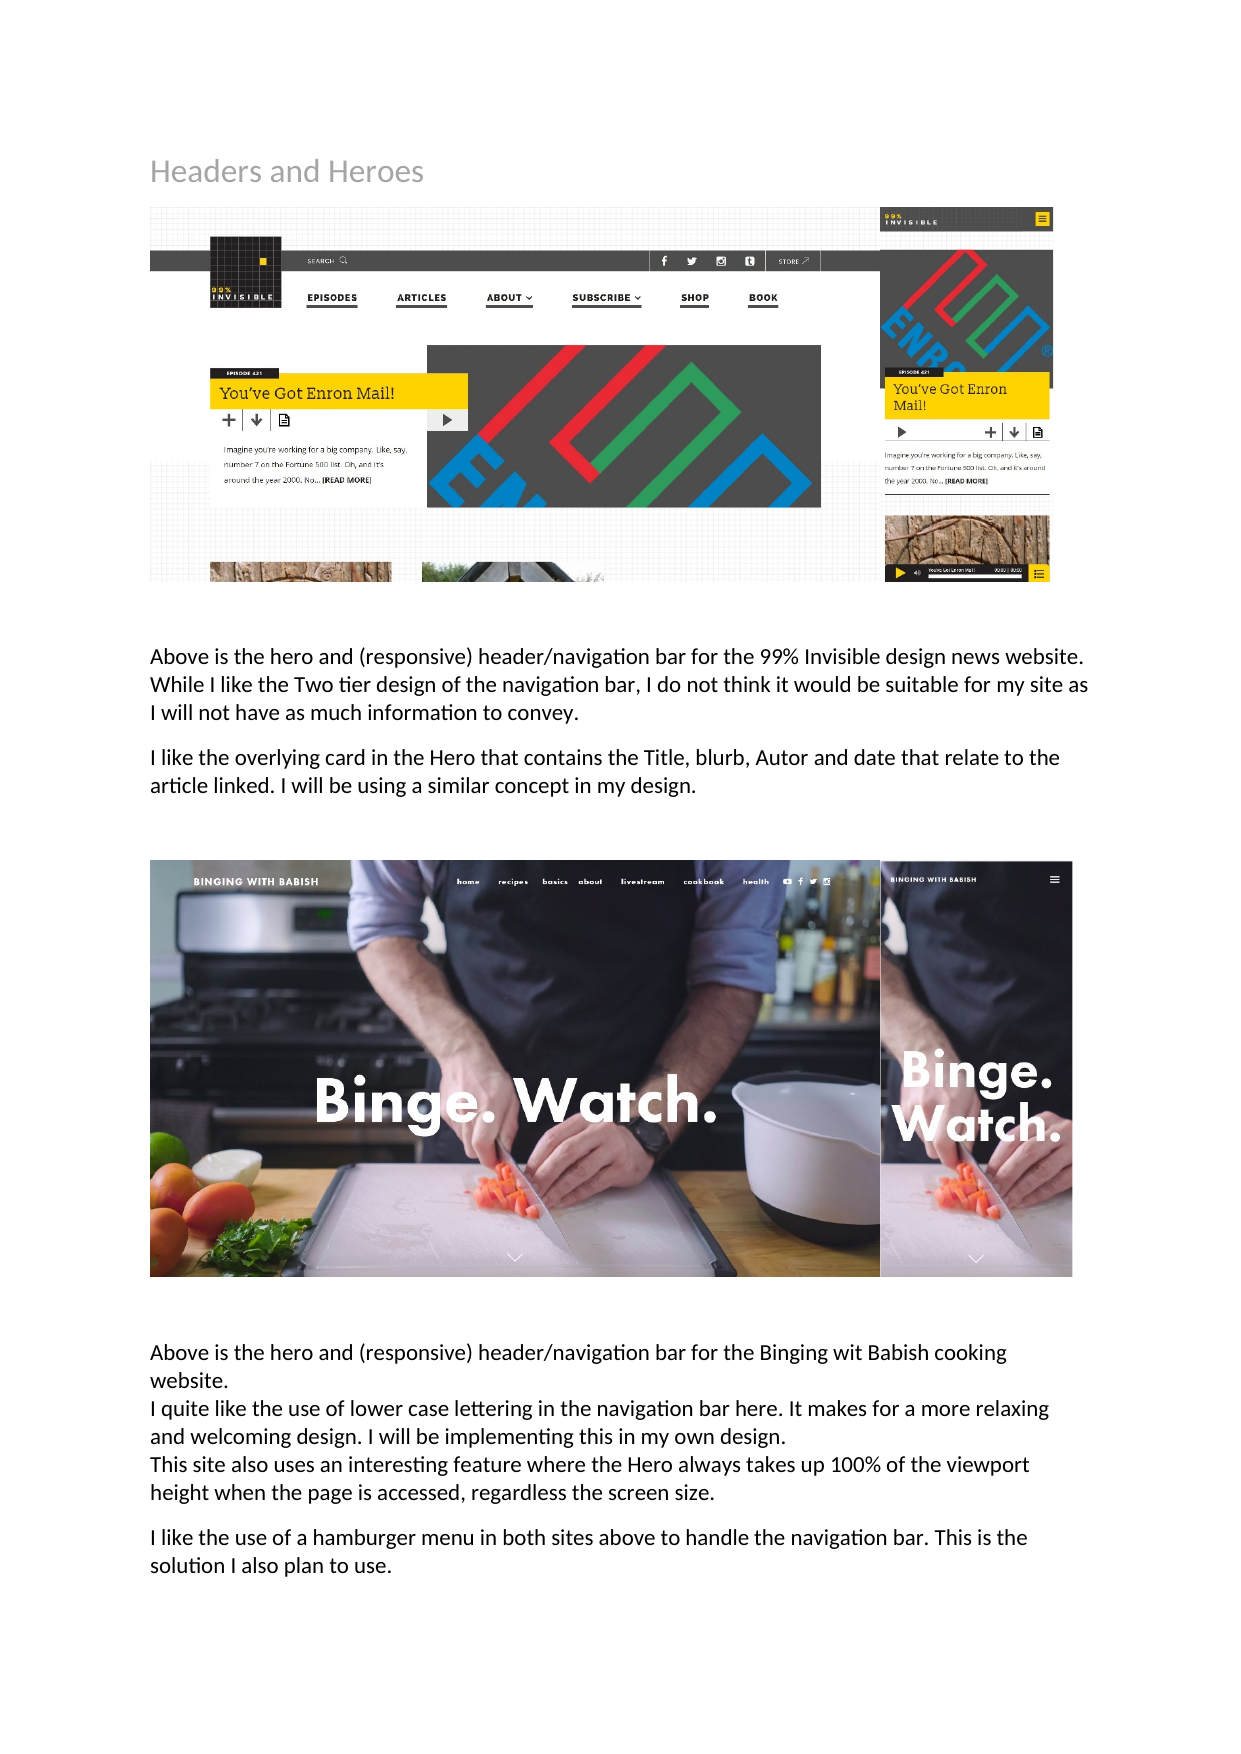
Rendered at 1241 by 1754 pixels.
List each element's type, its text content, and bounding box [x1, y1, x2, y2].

text Above is the hero and (responsive) header/navigation bar for the Binging wit Babish cooking website. I quite like the use of lower case lettering in the navigation bar here. It makes for a more relaxing and welcoming design. I will be implementing this in my own design. This site also uses an interesting feature where the Hero always takes up 100% of the viewport height when the page is accessed, regardless the screen size. [150, 1338, 1090, 1506]
text Above is the hero and (responsive) header/navigation bar for the 99% Invisible design news website. While I like the Two tier design of the navigation bar, I do not think it would be suitable for my site as I will not have as much information to convey. [150, 642, 1090, 727]
picture [150, 207, 1054, 582]
text I like the overlying card in the Hero that contains the Title, blurb, Autor and date that relate to the article linked. I will be using a similar concept in my design. [150, 743, 1090, 799]
text I like the use of a hamburger menu in both sites above to handle the navigation bar. This is the solution I also plan to use. [150, 1523, 1090, 1579]
picture [150, 860, 1073, 1277]
text Headers and Heroes [150, 150, 1090, 191]
